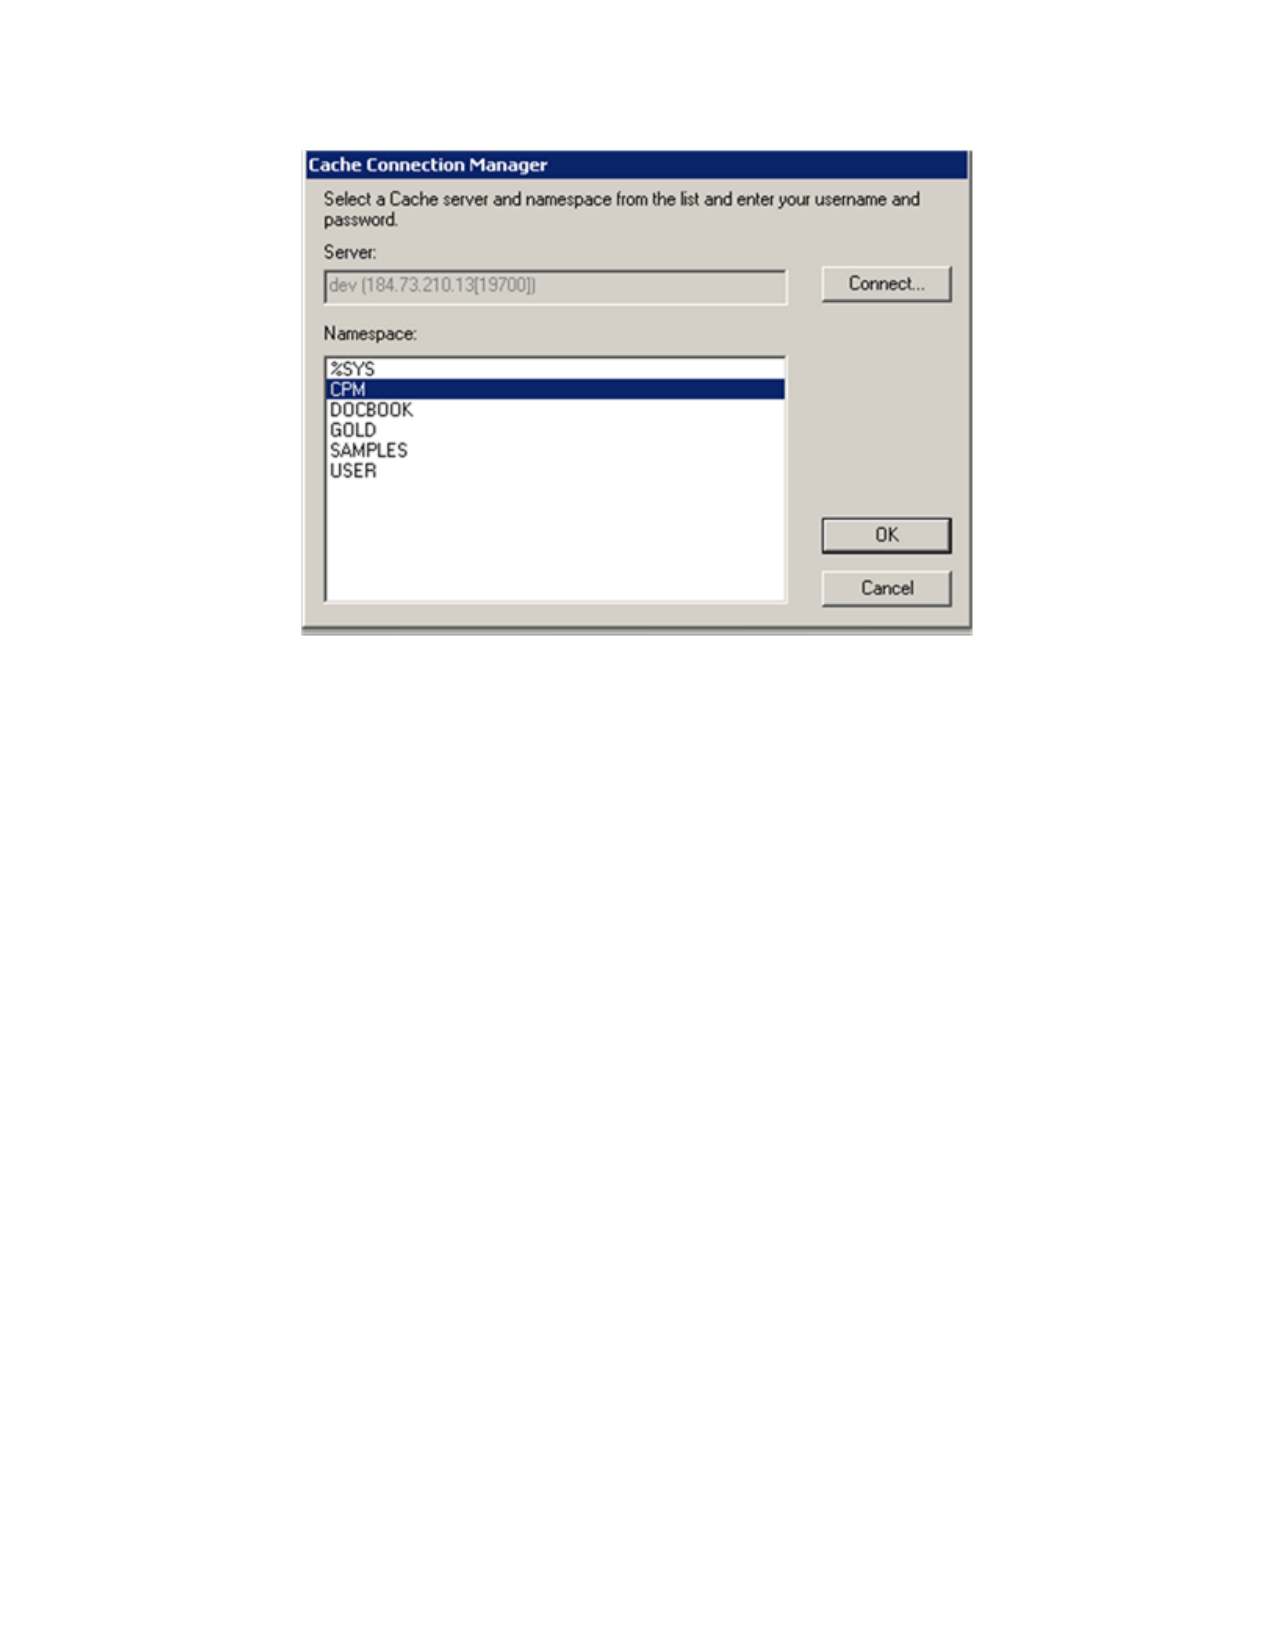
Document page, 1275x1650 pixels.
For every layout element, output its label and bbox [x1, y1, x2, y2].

picture [300, 150, 975, 639]
